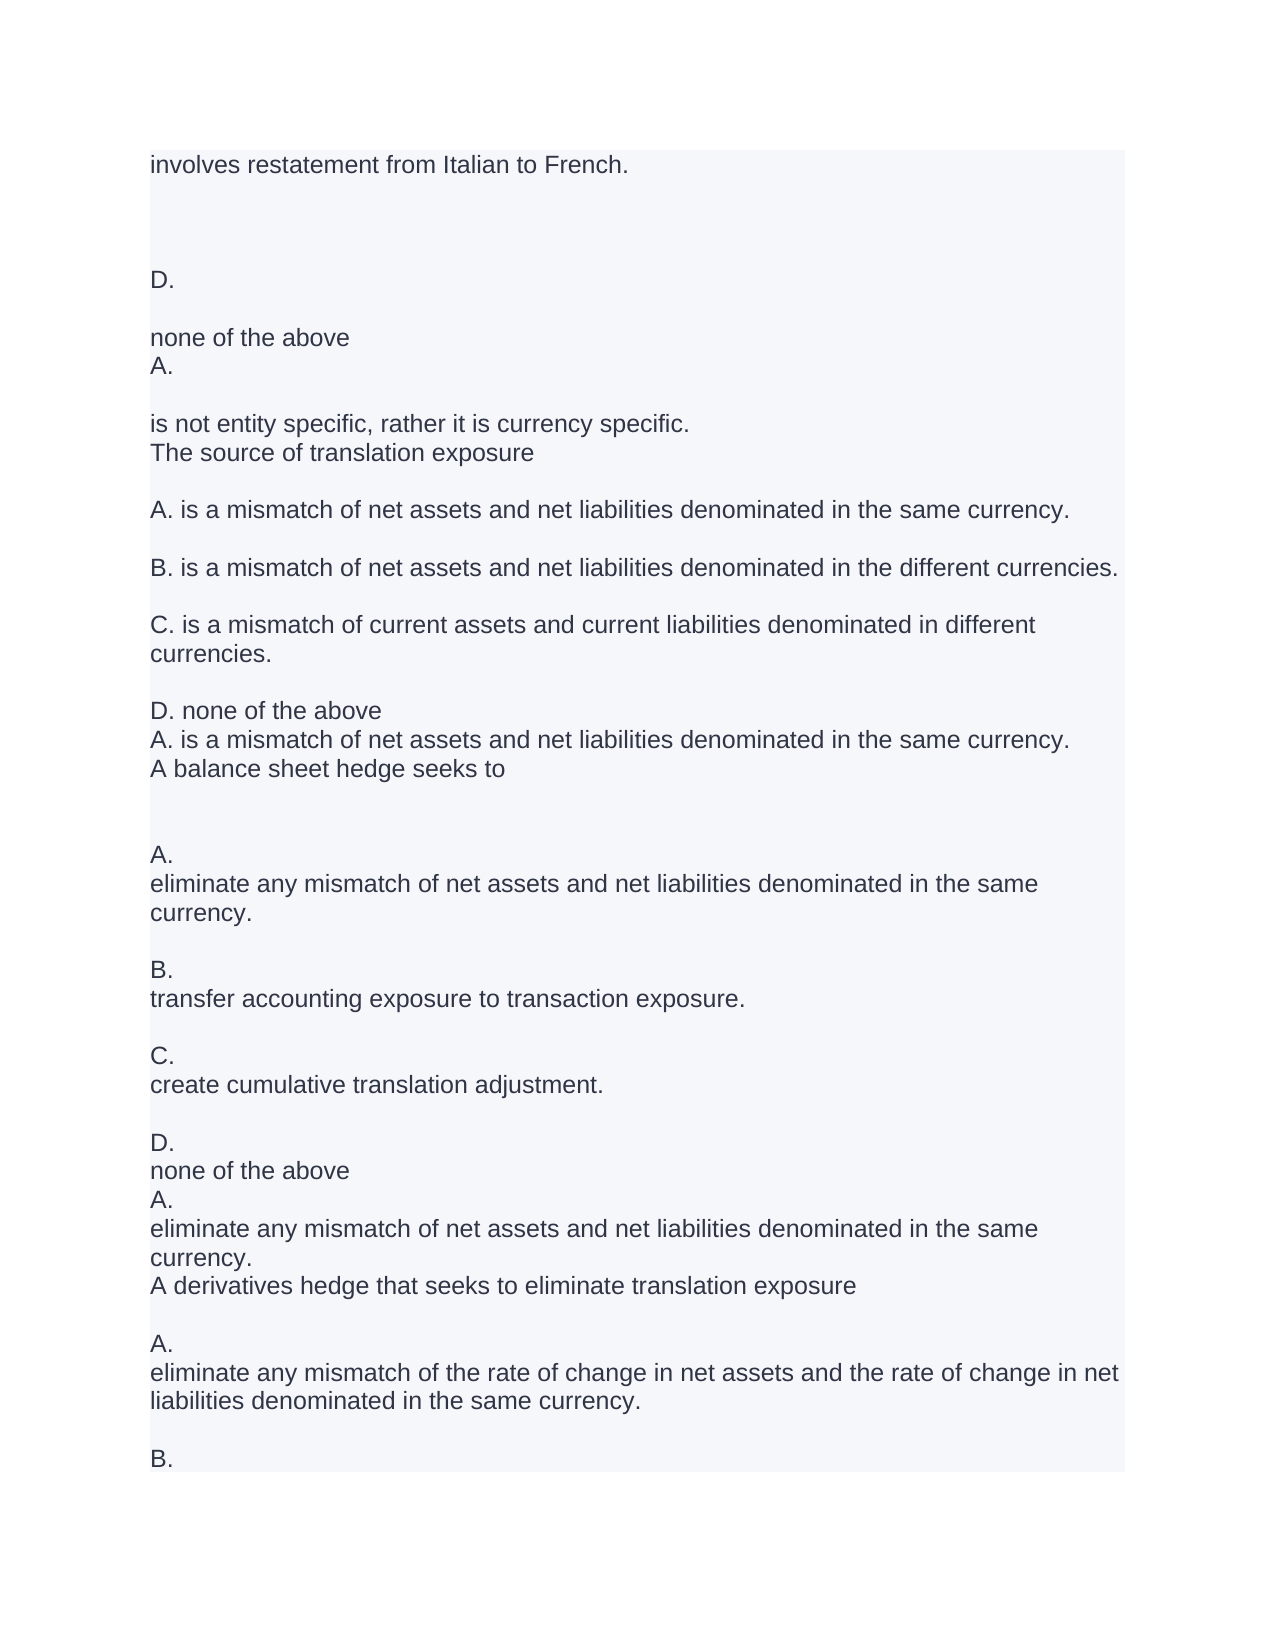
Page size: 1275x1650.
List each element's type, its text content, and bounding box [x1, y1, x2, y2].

text A. is a mismatch of net assets and net liabilities denominated in the same currency. [150, 725, 1125, 754]
text A. eliminate any mismatch of net assets and net liabilities denominated in the same currency. [150, 1185, 1125, 1271]
text A. is not entity specific, rather it is currency specific. [150, 351, 1125, 437]
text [150, 1271, 1125, 1472]
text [150, 150, 1125, 351]
text A balance sheet hedge seeks to A. eliminate any mismatch of net assets and net liabilities denominated in the same currency. B. transfer accounting exposure to transaction exposure. C. create cumulative translation adjustment. D. none of the above [150, 754, 1125, 1185]
text The source of translation exposure A. is a mismatch of net assets and net liabilities denominated in the same currency. B. is a mismatch of net assets and net liabilities denominated in the different currencies. C. is a mismatch of current assets and current liabilities denominated in different currencies. D. none of the above [150, 437, 1125, 725]
